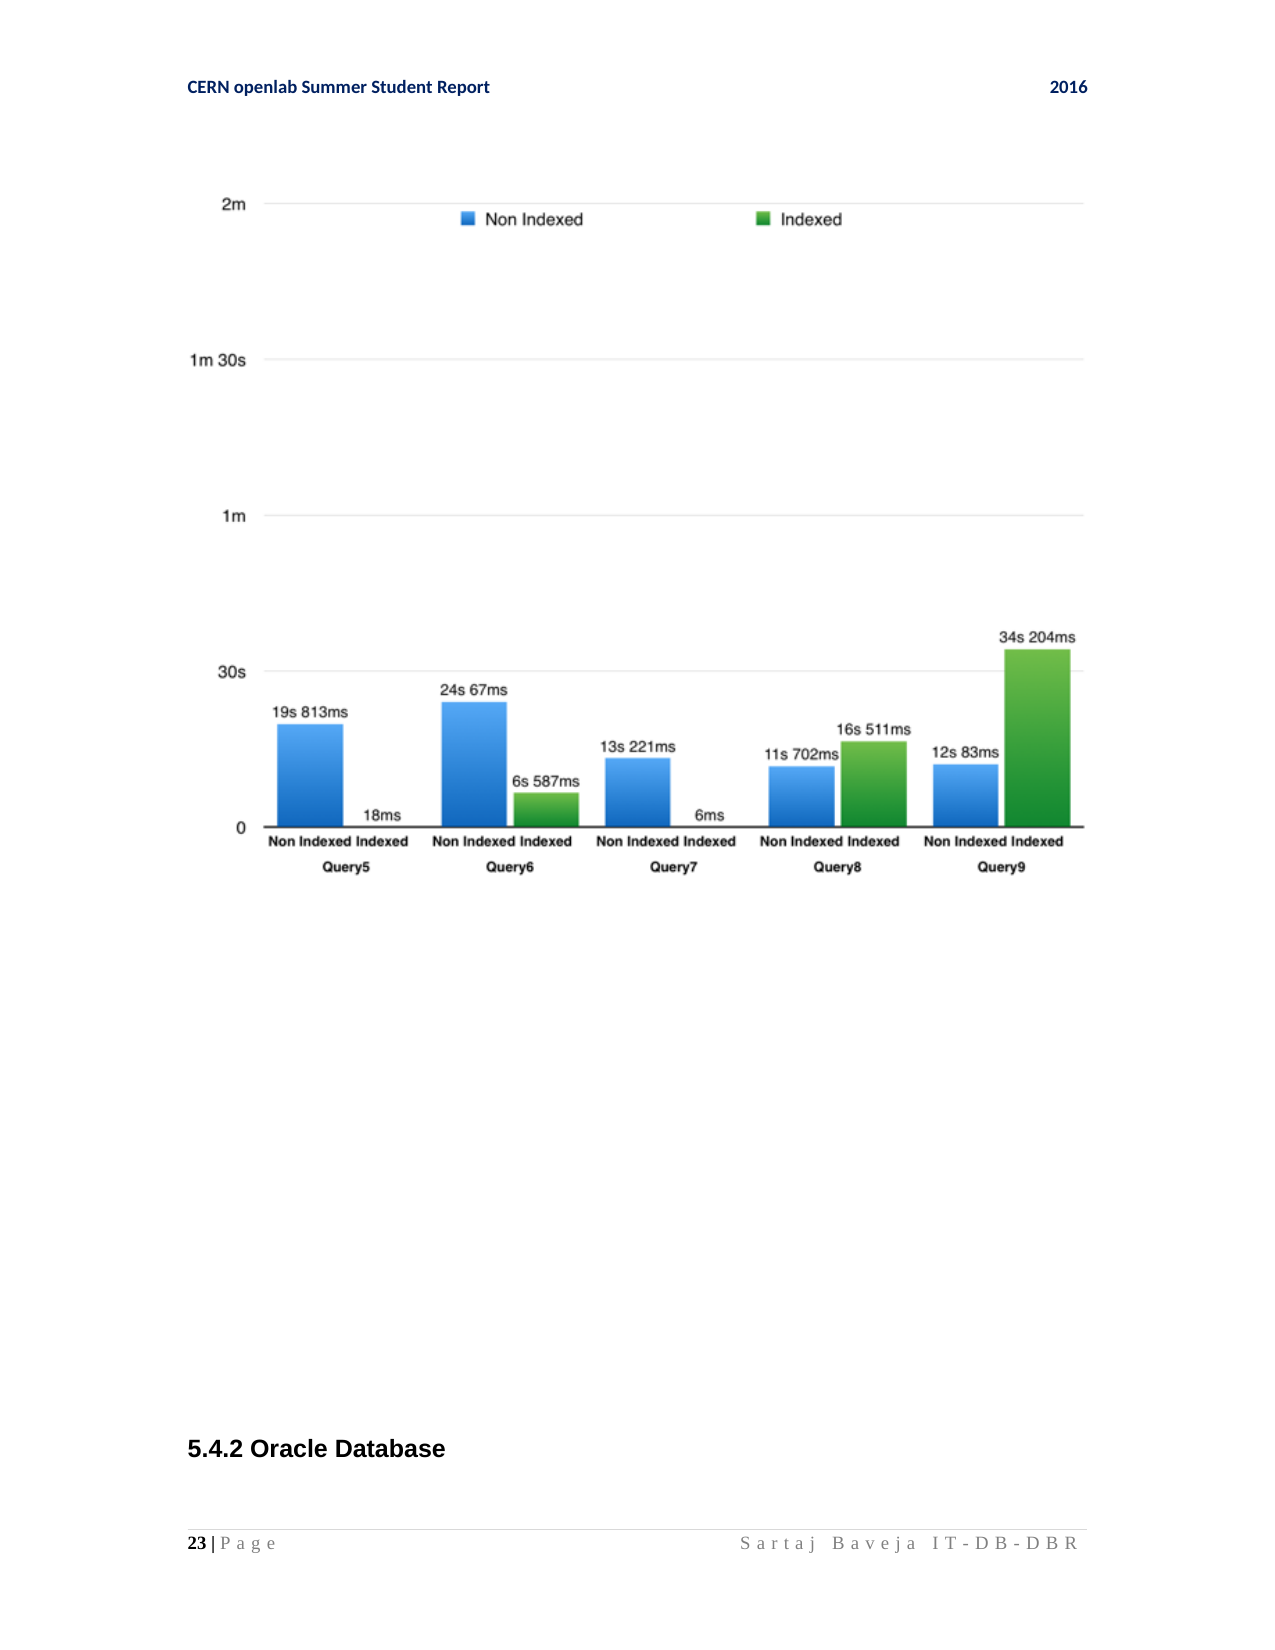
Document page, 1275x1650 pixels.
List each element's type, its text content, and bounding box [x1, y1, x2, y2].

text 5.4.2 Oracle Database [187, 1434, 1087, 1463]
picture [187, 178, 1125, 884]
